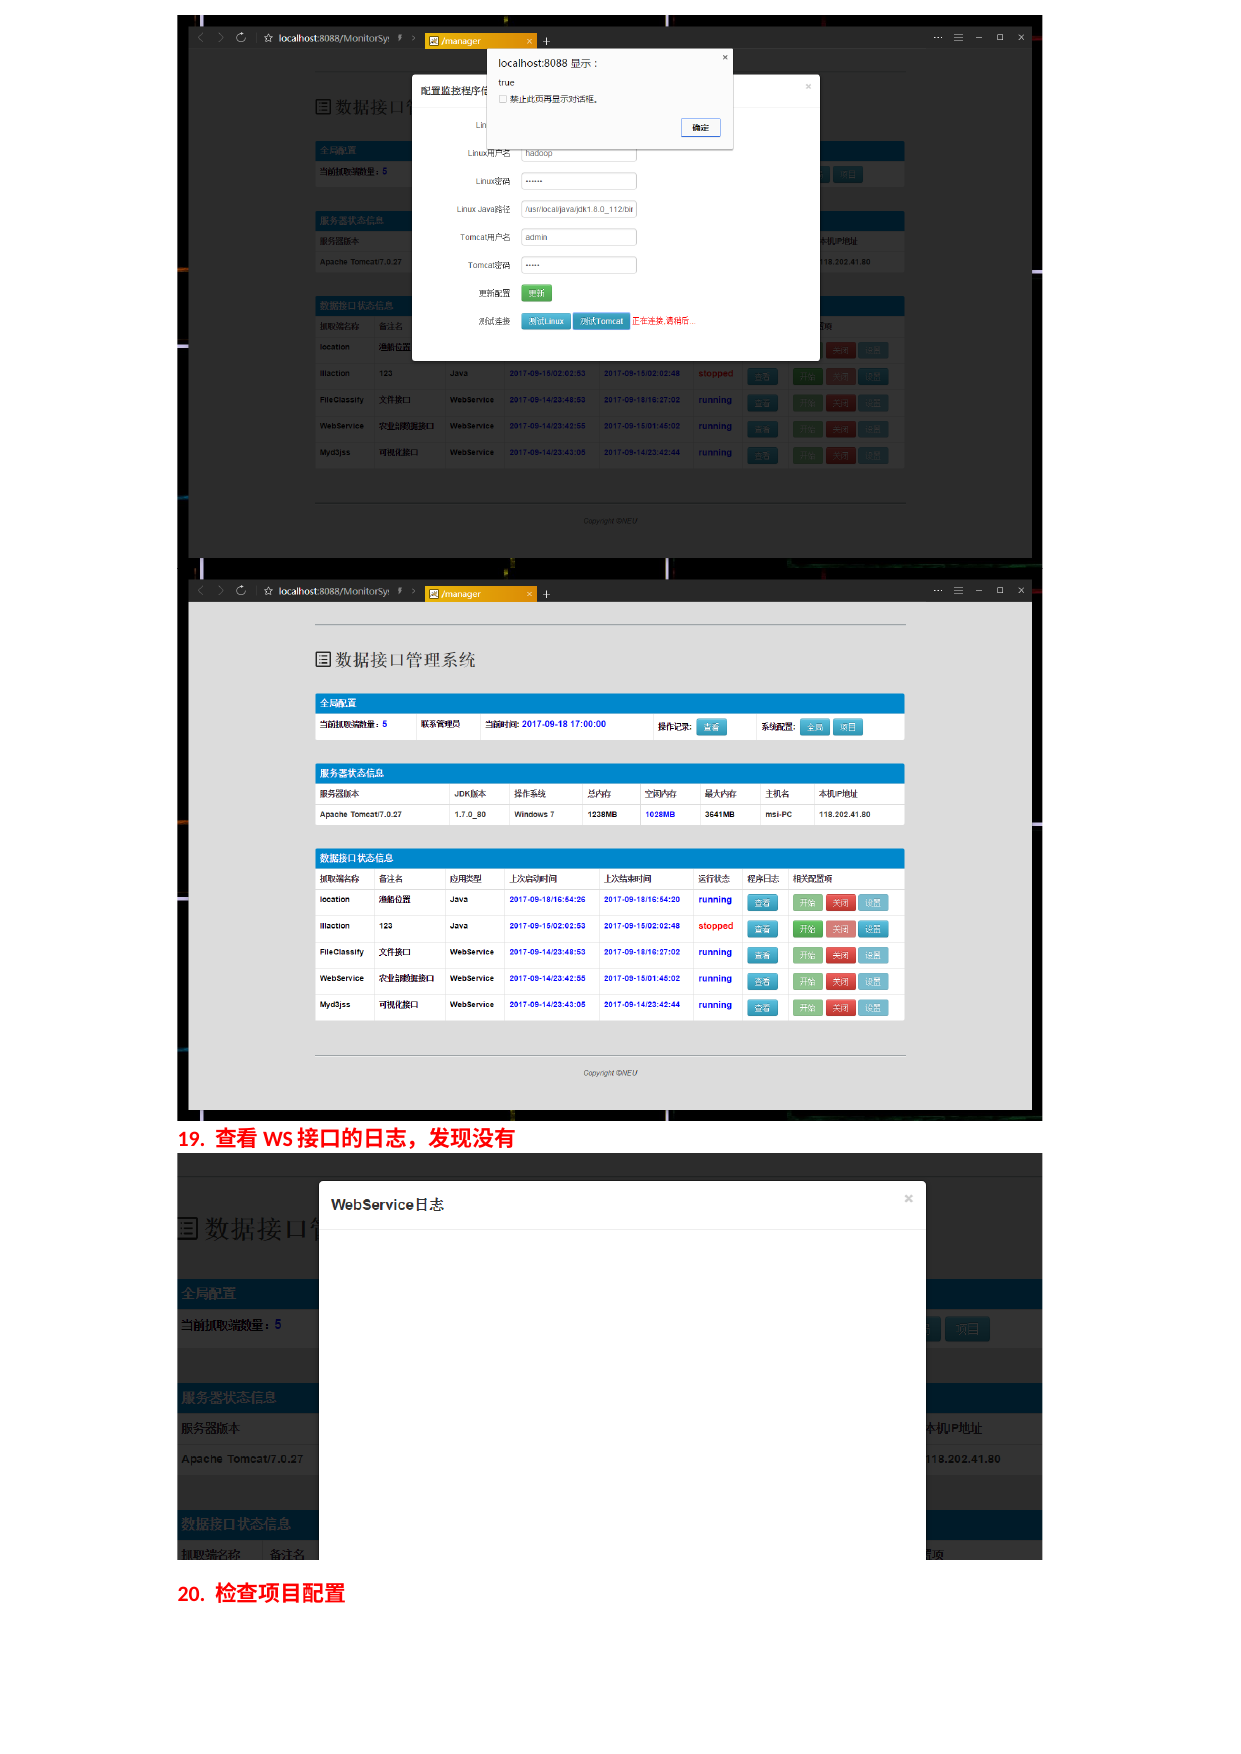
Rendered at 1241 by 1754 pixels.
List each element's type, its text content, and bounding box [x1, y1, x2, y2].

list 查看WS接口的日志，发现没有 [177, 1121, 1063, 1153]
picture [177, 15, 1043, 1121]
list 检查项目配置 [177, 1576, 1063, 1608]
picture [177, 1153, 1043, 1560]
